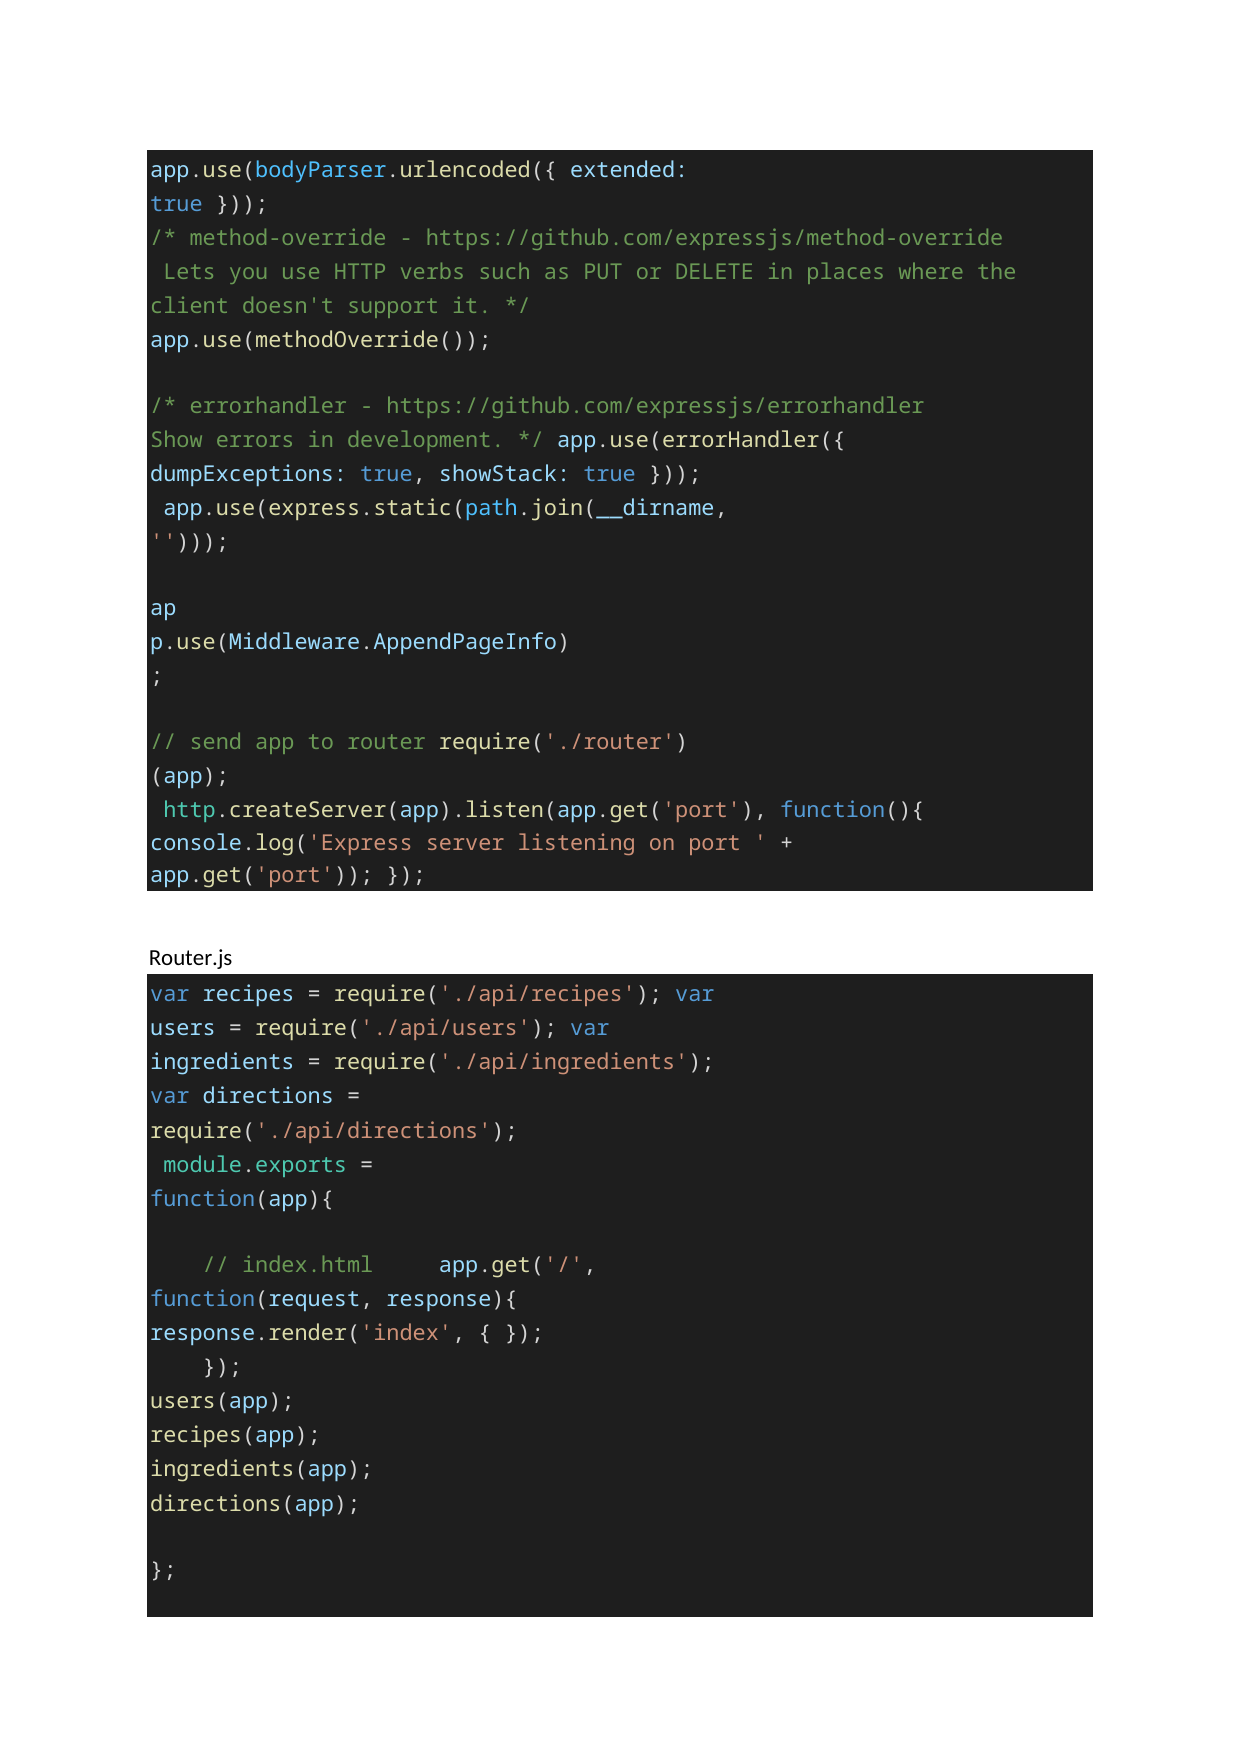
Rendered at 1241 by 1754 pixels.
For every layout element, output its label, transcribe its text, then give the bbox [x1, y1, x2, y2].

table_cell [147, 150, 1093, 891]
table_header var recipes = require('./api/recipes'); var users = require('./api/users'); var ingredients = require('./api/ingredients'); var directions = require('./api/directions'); module.exports = function(app){ // index.html app.get('/', function(request, response){ response.render('index', { }); }); users(app); recipes(app); ingredients(app); directions(app); }; [147, 974, 1093, 1617]
text Router.js [148, 943, 1092, 971]
